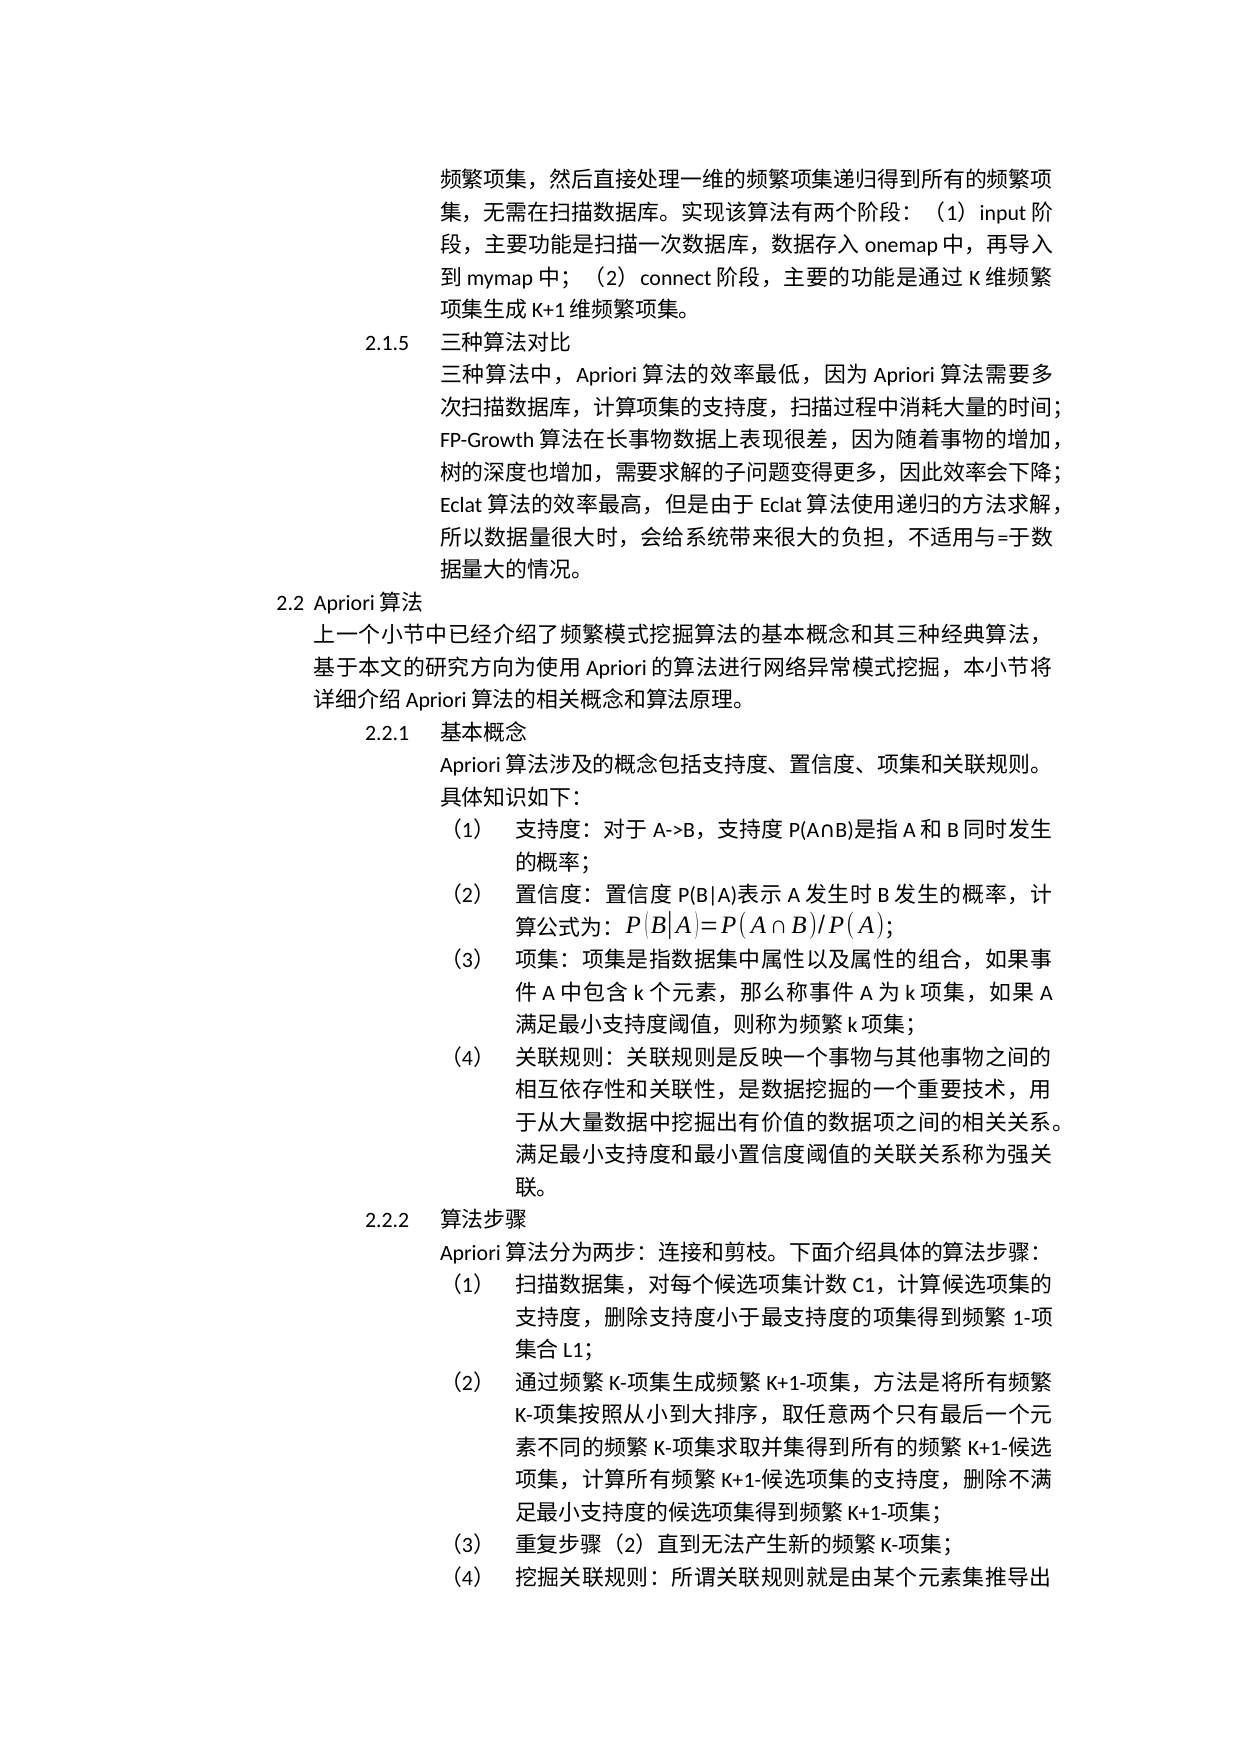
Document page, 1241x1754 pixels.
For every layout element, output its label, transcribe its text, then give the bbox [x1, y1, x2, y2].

list 扫描数据集，对每个候选项集计数C1，计算候选项集的支持度，删除支持度小于最支持度的项集得到频繁1-项集合L1； [440, 1267, 1053, 1364]
list 重复步骤（2）直到无法产生新的频繁K-项集； [440, 1527, 1053, 1559]
list 上一个小节中已经介绍了频繁模式挖掘算法的基本概念和其三种经典算法，基于本文的研究方向为使用Apriori的算法进行网络异常模式挖掘，本小节将详细介绍Apriori算法的相关概念和算法原理。 [314, 617, 1053, 714]
list 三种算法中，Apriori算法的效率最低，因为Apriori算法需要多次扫描数据库，计算项集的支持度，扫描过程中消耗大量的时间；FP-Growth算法在长事物数据上表现很差，因为随着事物的增加，树的深度也增加，需要求解的子问题变得更多，因此效率会下降；Eclat算法的效率最高，但是由于Eclat算法使用递归的方法求解，所以数据量很大时，会给系统带来很大的负担，不适用与=于数据量大的情况。 [440, 357, 1053, 584]
list 三种算法对比 [365, 324, 1053, 357]
list 基本概念 [365, 714, 1053, 747]
list 通过频繁K-项集生成频繁K+1-项集，方法是将所有频繁K-项集按照从小到大排序，取任意两个只有最后一个元素不同的频繁K-项集求取并集得到所有的频繁K+1-候选项集，计算所有频繁K+1-候选项集的支持度，删除不满足最小支持度的候选项集得到频繁K+1-项集； [440, 1364, 1053, 1527]
list 算法步骤 [365, 1202, 1053, 1234]
list 关联规则：关联规则是反映一个事物与其他事物之间的相互依存性和关联性，是数据挖掘的一个重要技术，用于从大量数据中挖掘出有价值的数据项之间的相关关系。满足最小支持度和最小置信度阈值的关联关系称为强关联。 [440, 1039, 1053, 1202]
list 支持度：对于A->B，支持度P(A∩B)是指A和B同时发生的概率； [440, 812, 1053, 877]
list Apriori算法分为两步：连接和剪枝。下面介绍具体的算法步骤： [440, 1234, 1053, 1267]
list 项集：项集是指数据集中属性以及属性的组合，如果事件A中包含k个元素，那么称事件A为k项集，如果A满足最小支持度阈值，则称为频繁k项集； [440, 942, 1053, 1039]
list Apriori算法涉及的概念包括支持度、置信度、项集和关联规则。具体知识如下： [440, 747, 1053, 812]
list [440, 1559, 1053, 1592]
list Apriori算法 [276, 584, 1053, 617]
list 置信度：置信度P(B|A)表示A发生时B发生的概率，计算公式为：； [440, 877, 1053, 942]
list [440, 162, 1053, 324]
